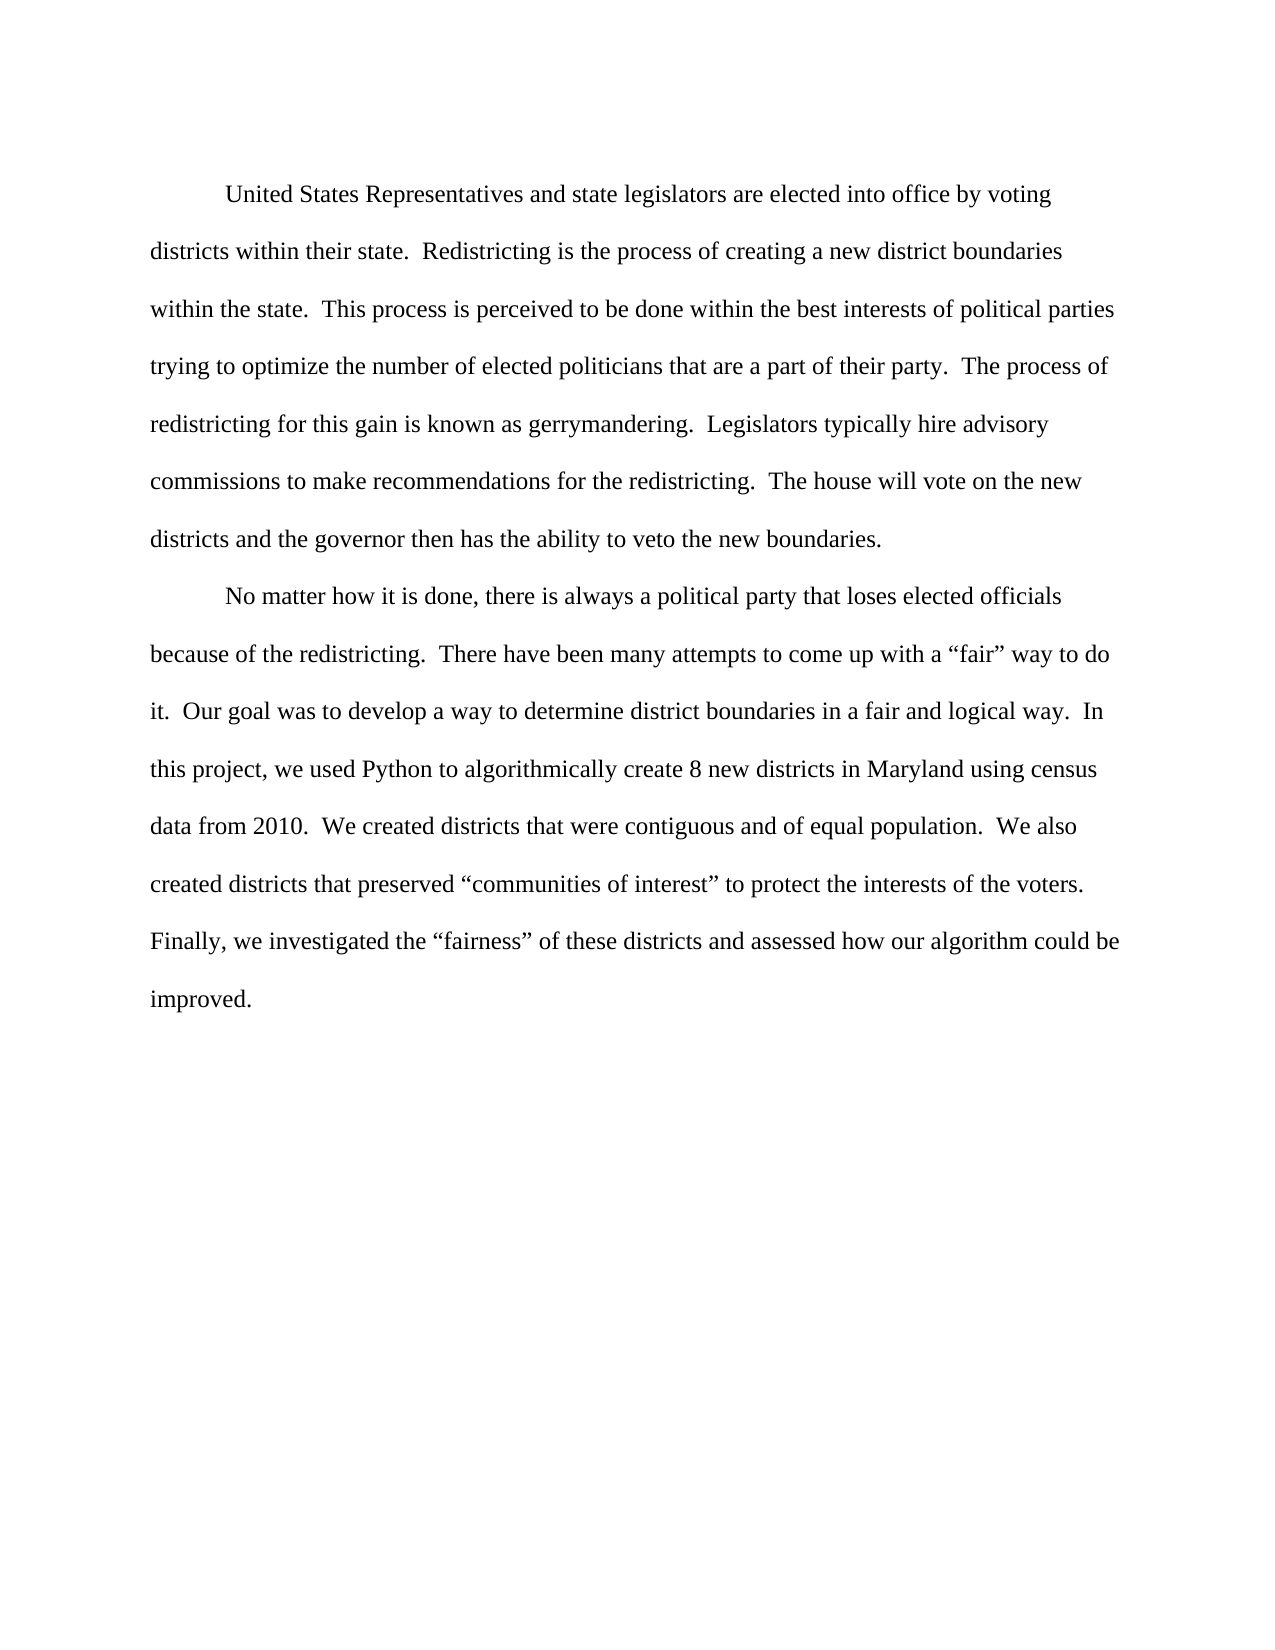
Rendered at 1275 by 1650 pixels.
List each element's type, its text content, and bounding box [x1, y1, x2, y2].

text No matter how it is done, there is always a political party that loses elected officials because of the redistricting. There have been many attempts to come up with a “fair” way to do it. Our goal was to develop a way to determine district boundaries in a fair and logical way. In this project, we used Python to algorithmically create 8 new districts in Maryland using census data from 2010. We created districts that were contiguous and of equal population. We also created districts that preserved “communities of interest” to protect the interests of the voters. Finally, we investigated the “fairness” of these districts and assessed how our algorithm could be improved. [150, 581, 1125, 1012]
text United States Representatives and state legislators are elected into office by voting districts within their state. Redistricting is the process of creating a new district boundaries within the state. This process is perceived to be done within the best interests of political parties trying to optimize the number of elected politicians that are a part of their party. The process of redistricting for this gain is known as gerrymandering. Legislators typically hire advisory commissions to make recommendations for the redistricting. The house will vote on the new districts and the governor then has the ability to veto the new boundaries. [150, 179, 1125, 552]
